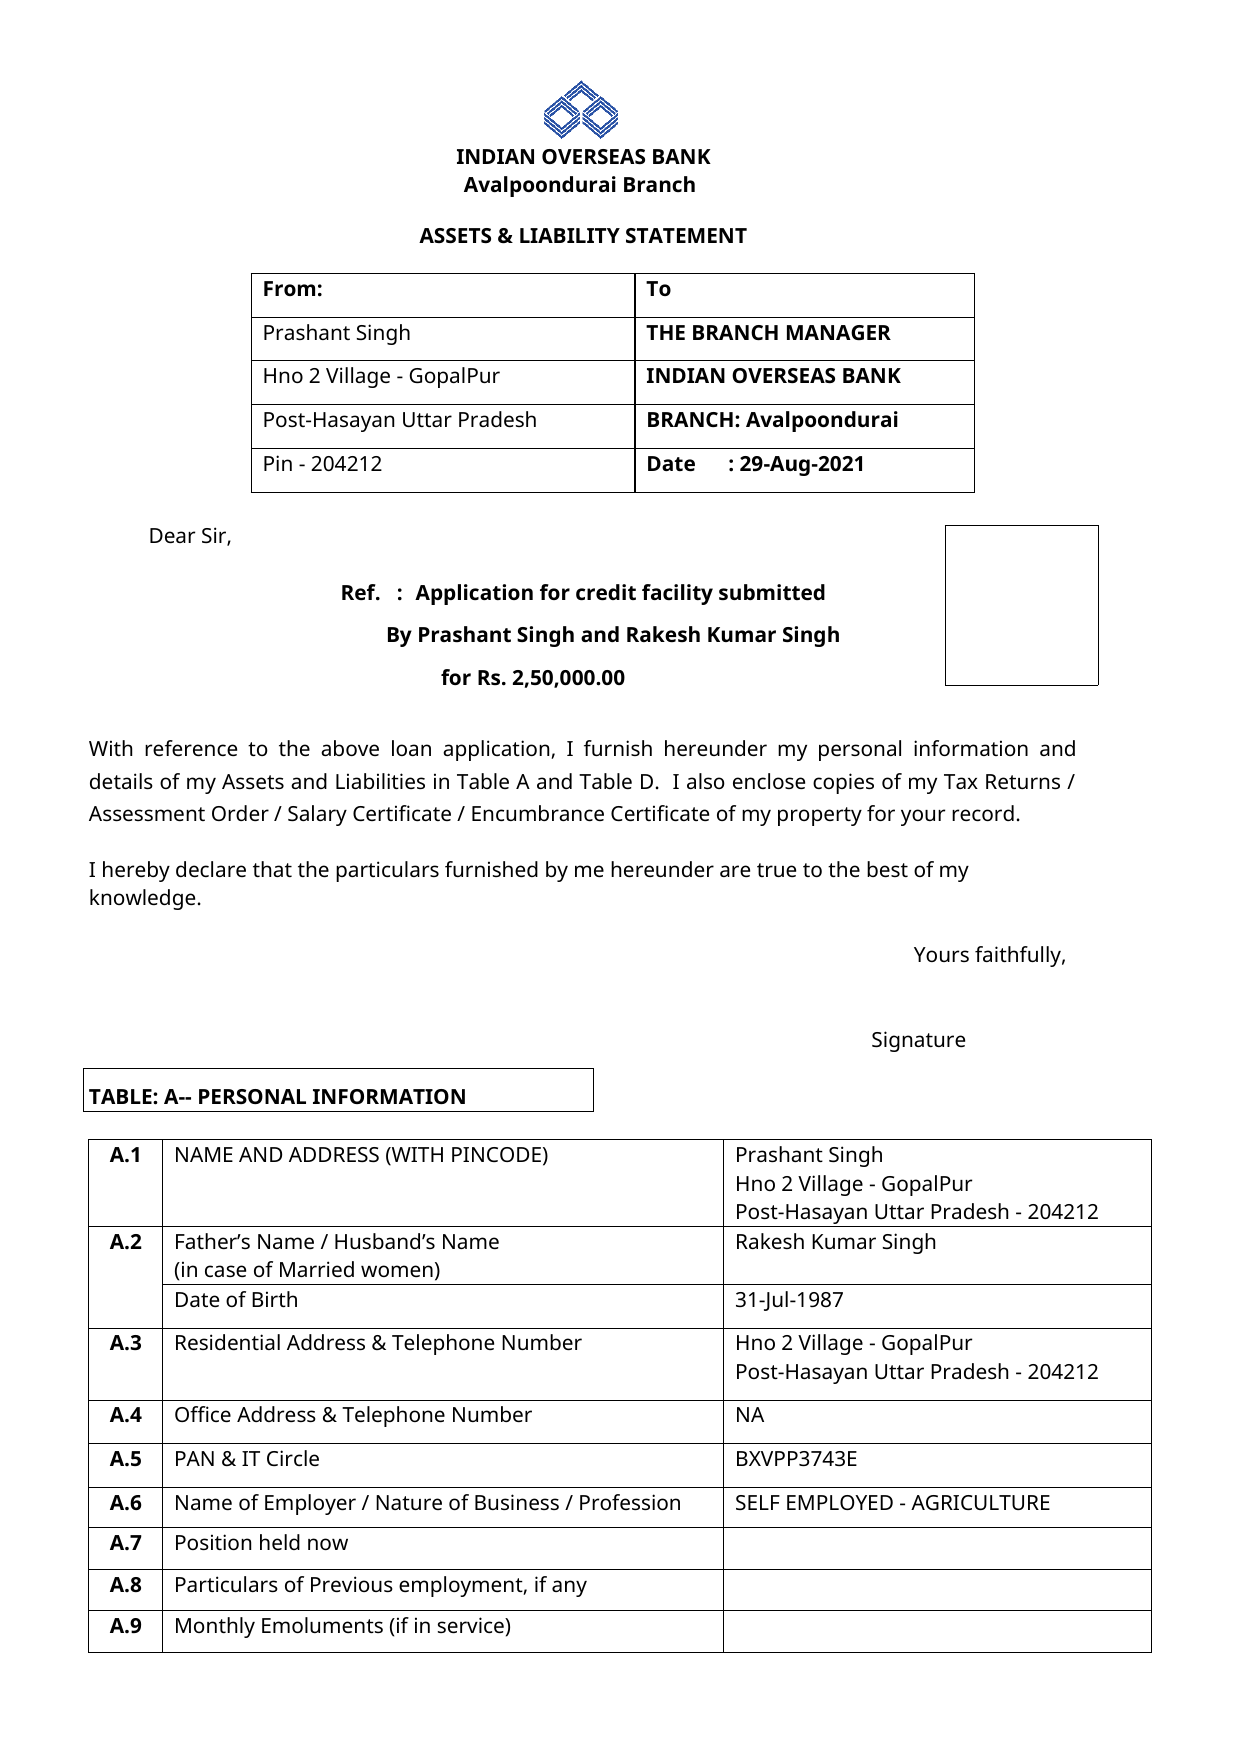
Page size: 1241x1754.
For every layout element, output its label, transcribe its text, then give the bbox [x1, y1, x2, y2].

table_cell A.5 [89, 1444, 162, 1487]
table_cell Name of Employer / Nature of Business / Profession [163, 1488, 723, 1527]
text for Rs. 2,50,000.00 [89, 663, 1078, 692]
text Signature [89, 1026, 1078, 1054]
table_header Prashant Singh Hno 2 Village - GopalPur Post-Hasayan Uttar Pradesh - 204212 [724, 1140, 1151, 1226]
table_cell 31-Jul-1987 [724, 1285, 1151, 1327]
text Avalpoondurai Branch [89, 171, 1078, 199]
table_cell [724, 1611, 1151, 1652]
table_cell Office Address & Telephone Number [163, 1401, 723, 1443]
table_cell Hno 2 Village - GopalPur Post-Hasayan Uttar Pradesh - 204212 [724, 1329, 1151, 1399]
table_cell PAN & IT Circle [163, 1444, 723, 1487]
text Dear Sir, [89, 521, 1078, 549]
table_header A.1 [89, 1140, 162, 1226]
table_cell THE BRANCH MANAGER [636, 318, 974, 360]
table_cell BXVPP3743E [724, 1444, 1151, 1487]
text With reference to the above loan application, I furnish hereunder my personal information and details of my Assets and Liabilities in Table A and Table D. I also enclose copies of my Tax Returns / Assessment Order / Salary Certificate / Encumbrance Certificate of my property for your record. [89, 734, 1078, 828]
table_cell A.9 [89, 1611, 162, 1652]
text ASSETS & LIABILITY STATEMENT [89, 222, 1078, 250]
table_cell A.6 [89, 1488, 162, 1527]
table_cell Post-Hasayan Uttar Pradesh [252, 405, 634, 448]
table_header To [636, 274, 974, 317]
table_cell [724, 1570, 1151, 1610]
table_cell NA [724, 1401, 1151, 1443]
picture [539, 76, 627, 142]
table_cell Particulars of Previous employment, if any [163, 1570, 723, 1610]
table_cell A.4 [89, 1401, 162, 1443]
table_cell A.3 [89, 1329, 162, 1399]
table_cell A.2 [89, 1227, 162, 1327]
table_cell Residential Address & Telephone Number [163, 1329, 723, 1399]
table_cell Hno 2 Village - GopalPur [252, 361, 634, 404]
table_cell Position held now [163, 1528, 723, 1569]
table_cell BRANCH: Avalpoondurai [636, 405, 974, 448]
table_header NAME AND ADDRESS (WITH PINCODE) [163, 1140, 723, 1226]
table_cell Father’s Name / Husband’s Name (in case of Married women) [163, 1227, 723, 1284]
table_cell Date of Birth [163, 1285, 723, 1327]
text I hereby declare that the particulars furnished by me hereunder are true to the best of my knowledge. [89, 855, 1078, 912]
text Yours faithfully, [839, 940, 1078, 968]
table_cell Rakesh Kumar Singh [724, 1227, 1151, 1284]
table_cell Date : 29-Aug-2021 [636, 449, 974, 492]
table_cell Prashant Singh [252, 318, 634, 360]
text By Prashant Singh and Rakesh Kumar Singh [89, 621, 944, 649]
table_cell Monthly Emoluments (if in service) [163, 1611, 723, 1652]
subtitle TABLE: A-- PERSONAL INFORMATION [89, 1082, 1078, 1111]
table_header From: [252, 274, 634, 317]
table_cell A.7 [89, 1528, 162, 1569]
table_cell INDIAN OVERSEAS BANK [636, 361, 974, 404]
table_cell SELF EMPLOYED - AGRICULTURE [724, 1488, 1151, 1527]
subtitle INDIAN OVERSEAS BANK [89, 142, 1078, 171]
table_cell A.8 [89, 1570, 162, 1610]
table_cell [724, 1528, 1151, 1569]
text Ref. : Application for credit facility submitted [89, 578, 944, 606]
table_cell Pin - 204212 [252, 449, 634, 492]
